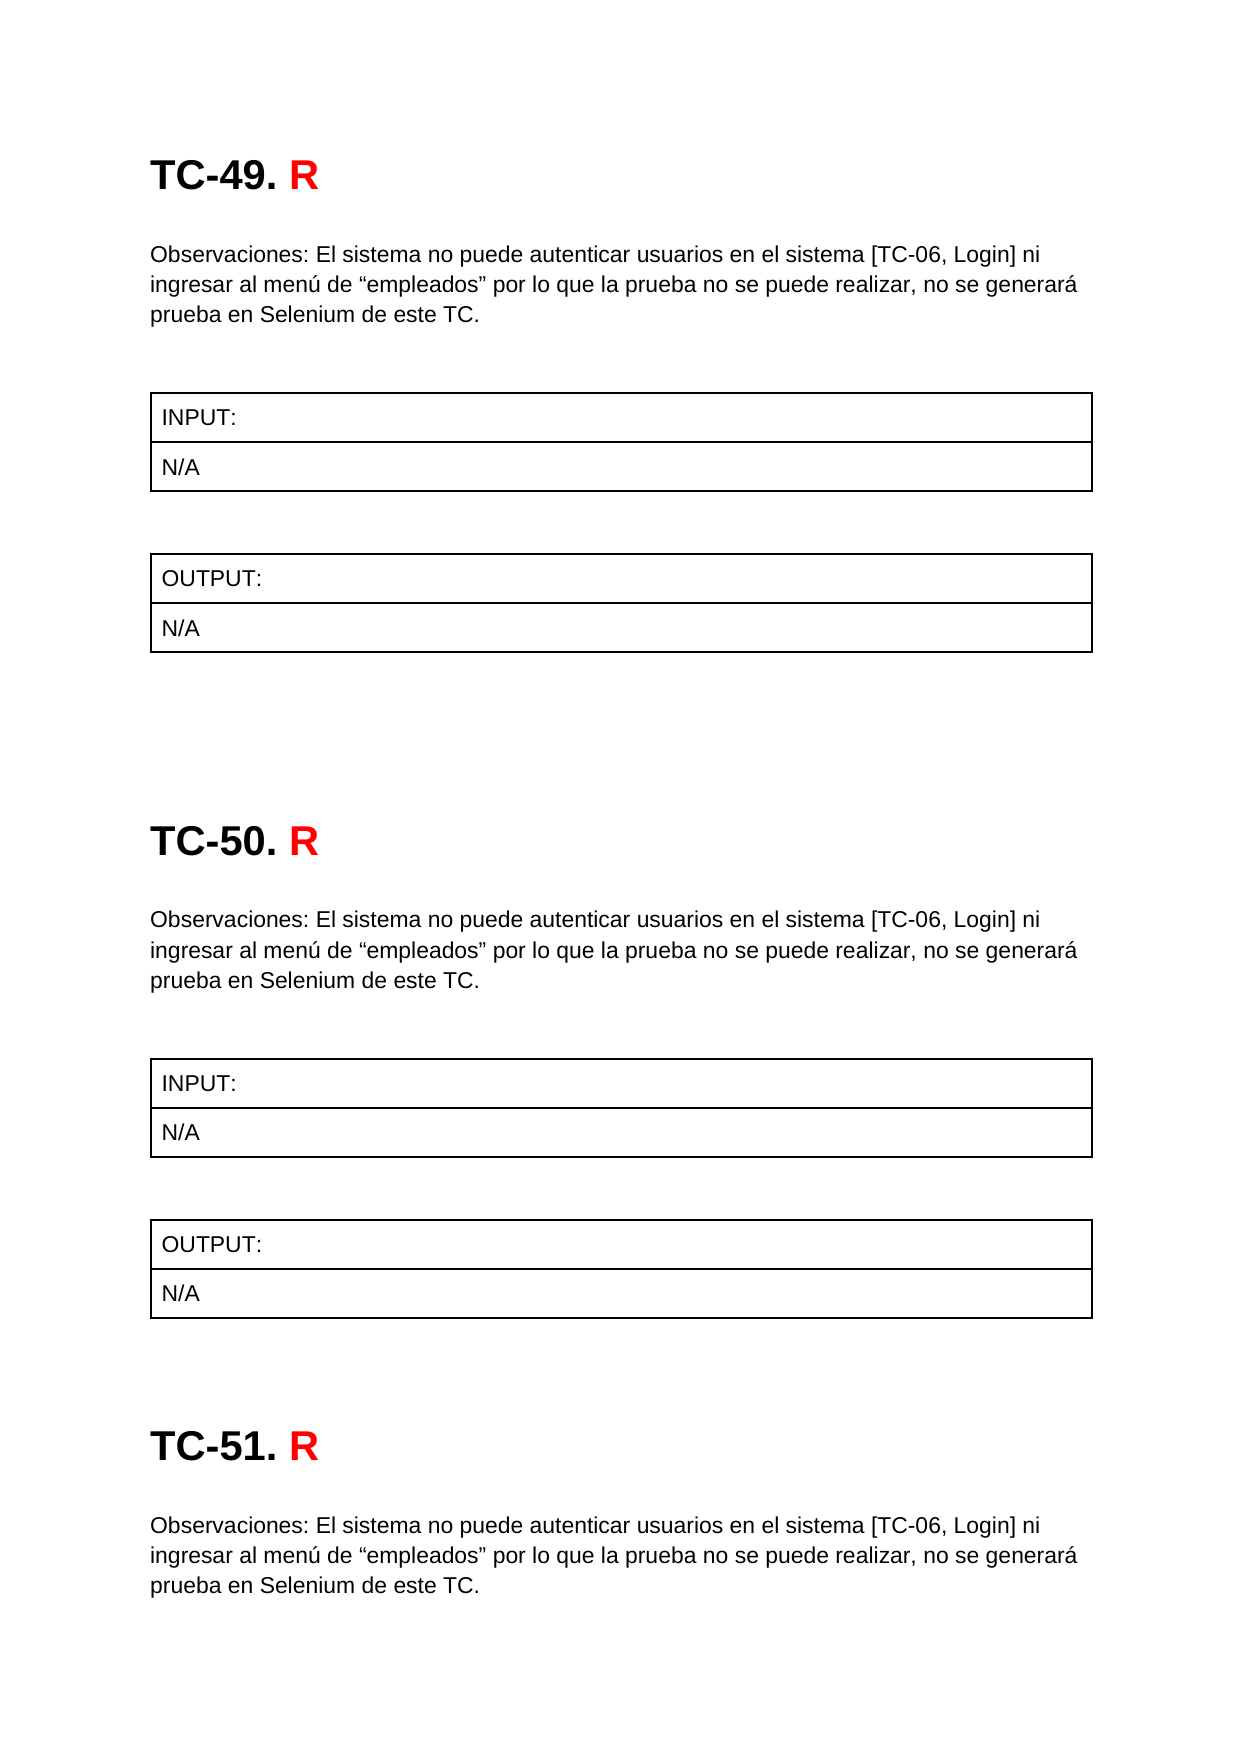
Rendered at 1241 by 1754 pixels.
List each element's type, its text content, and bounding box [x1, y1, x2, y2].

table_cell N/A [152, 604, 1091, 651]
text Observaciones: El sistema no puede autenticar usuarios en el sistema [TC-06, Login] ni ingresar al menú de “empleados” por lo que la prueba no se puede realizar, no se generará prueba en Selenium de este TC. [150, 906, 1090, 993]
table_header OUTPUT: [152, 1221, 1091, 1268]
table_cell N/A [152, 1109, 1091, 1156]
subtitle TC-49. R [150, 150, 1090, 198]
subtitle TC-51. R [150, 1421, 1090, 1469]
subtitle TC-50. R [150, 816, 1090, 864]
table_cell N/A [152, 443, 1091, 490]
table_header INPUT: [152, 394, 1091, 441]
text Observaciones: El sistema no puede autenticar usuarios en el sistema [TC-06, Login] ni ingresar al menú de “empleados” por lo que la prueba no se puede realizar, no se generará prueba en Selenium de este TC. [150, 241, 1090, 327]
table_header OUTPUT: [152, 555, 1091, 602]
table_header INPUT: [152, 1060, 1091, 1107]
text Observaciones: El sistema no puede autenticar usuarios en el sistema [TC-06, Login] ni ingresar al menú de “empleados” por lo que la prueba no se puede realizar, no se generará prueba en Selenium de este TC. [150, 1512, 1090, 1599]
table_cell N/A [152, 1270, 1091, 1317]
